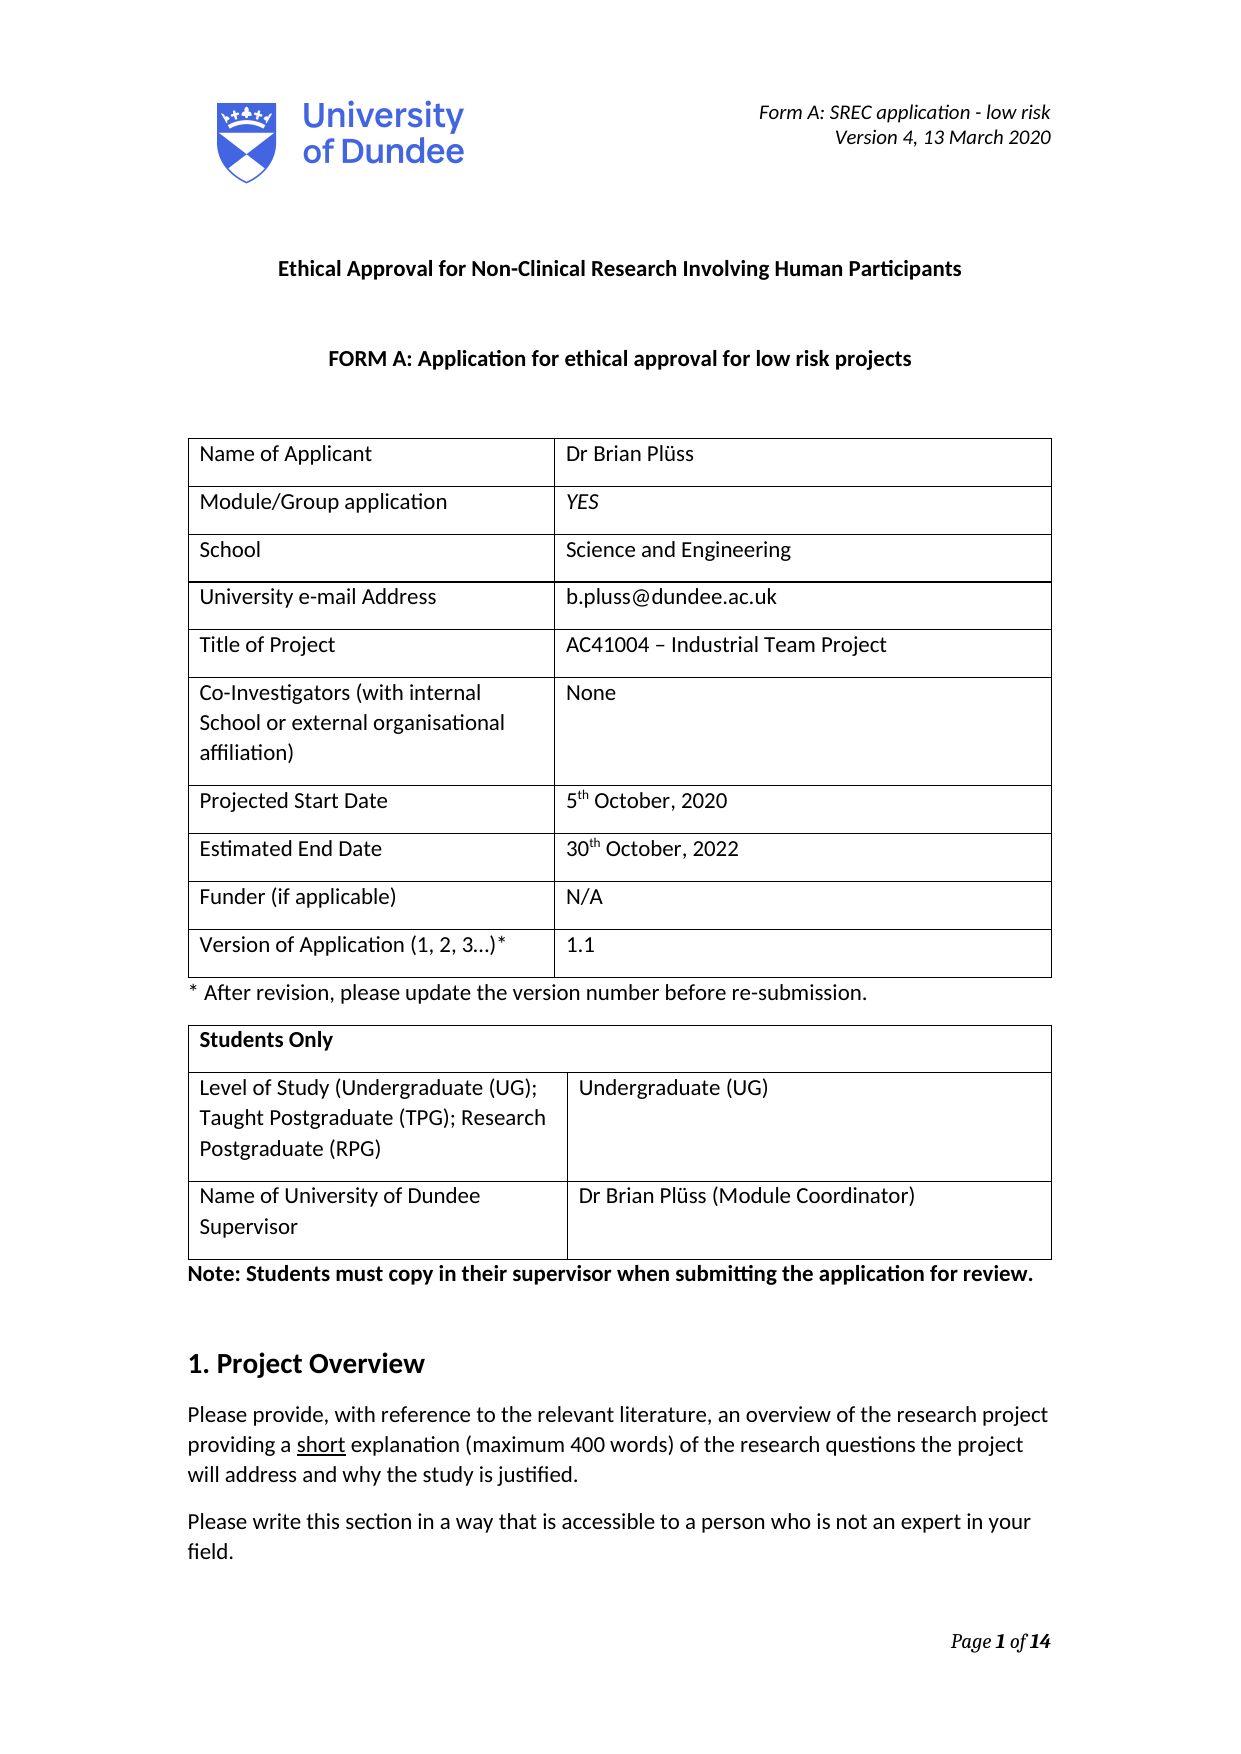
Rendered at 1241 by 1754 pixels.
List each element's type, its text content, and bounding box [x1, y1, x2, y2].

table_cell Level of Study (Undergraduate (UG); Taught Postgraduate (TPG); Research Postgraduate (RPG) [189, 1073, 567, 1181]
table_cell 1.1 [555, 930, 1051, 977]
text * After revision, please update the version number before re-submission. [187, 978, 1053, 1006]
text Please write this section in a way that is accessible to a person who is not an expert in your field. [187, 1507, 1053, 1566]
table_cell b.pluss@dundee.ac.uk [555, 583, 1051, 629]
table_header Name of Applicant [189, 439, 554, 486]
table_cell Science and Engineering [555, 535, 1051, 581]
table_cell Version of Application (1, 2, 3…)* [189, 930, 554, 977]
table_cell AC41004 – Industrial Team Project [555, 630, 1051, 677]
table_cell Dr Brian Plüss (Module Coordinator) [568, 1182, 1051, 1258]
text FORM A: Application for ethical approval for low risk projects [187, 344, 1053, 372]
table_cell None [555, 678, 1051, 785]
table_cell Undergraduate (UG) [568, 1073, 1051, 1181]
table_cell YES [555, 487, 1051, 534]
table_cell Title of Project [189, 630, 554, 677]
table_cell 5th October, 2020 [555, 786, 1051, 833]
picture [187, 73, 494, 214]
table_cell Estimated End Date [189, 834, 554, 881]
text Note: Students must copy in their supervisor when submitting the application for review. [187, 1259, 1053, 1288]
table_cell Co-Investigators (with internal School or external organisational affiliation) [189, 678, 554, 785]
table_cell School [189, 535, 554, 581]
text Ethical Approval for Non-Clinical Research Involving Human Participants [187, 253, 1053, 282]
table_header Students Only [189, 1026, 1051, 1072]
text Please provide, with reference to the relevant literature, an overview of the research project providing a short explanation (maximum 400 words) of the research questions the project will address and why the study is justified. [187, 1400, 1053, 1488]
table_cell N/A [555, 882, 1051, 929]
text 1. Project Overview [187, 1345, 1053, 1381]
table_cell Projected Start Date [189, 786, 554, 833]
table_cell Funder (if applicable) [189, 882, 554, 929]
table_cell 30th October, 2022 [555, 834, 1051, 881]
table_cell Name of University of Dundee Supervisor [189, 1182, 567, 1258]
table_cell University e-mail Address [189, 583, 554, 629]
table_cell Module/Group application [189, 487, 554, 534]
table_header Dr Brian Plüss [555, 439, 1051, 486]
